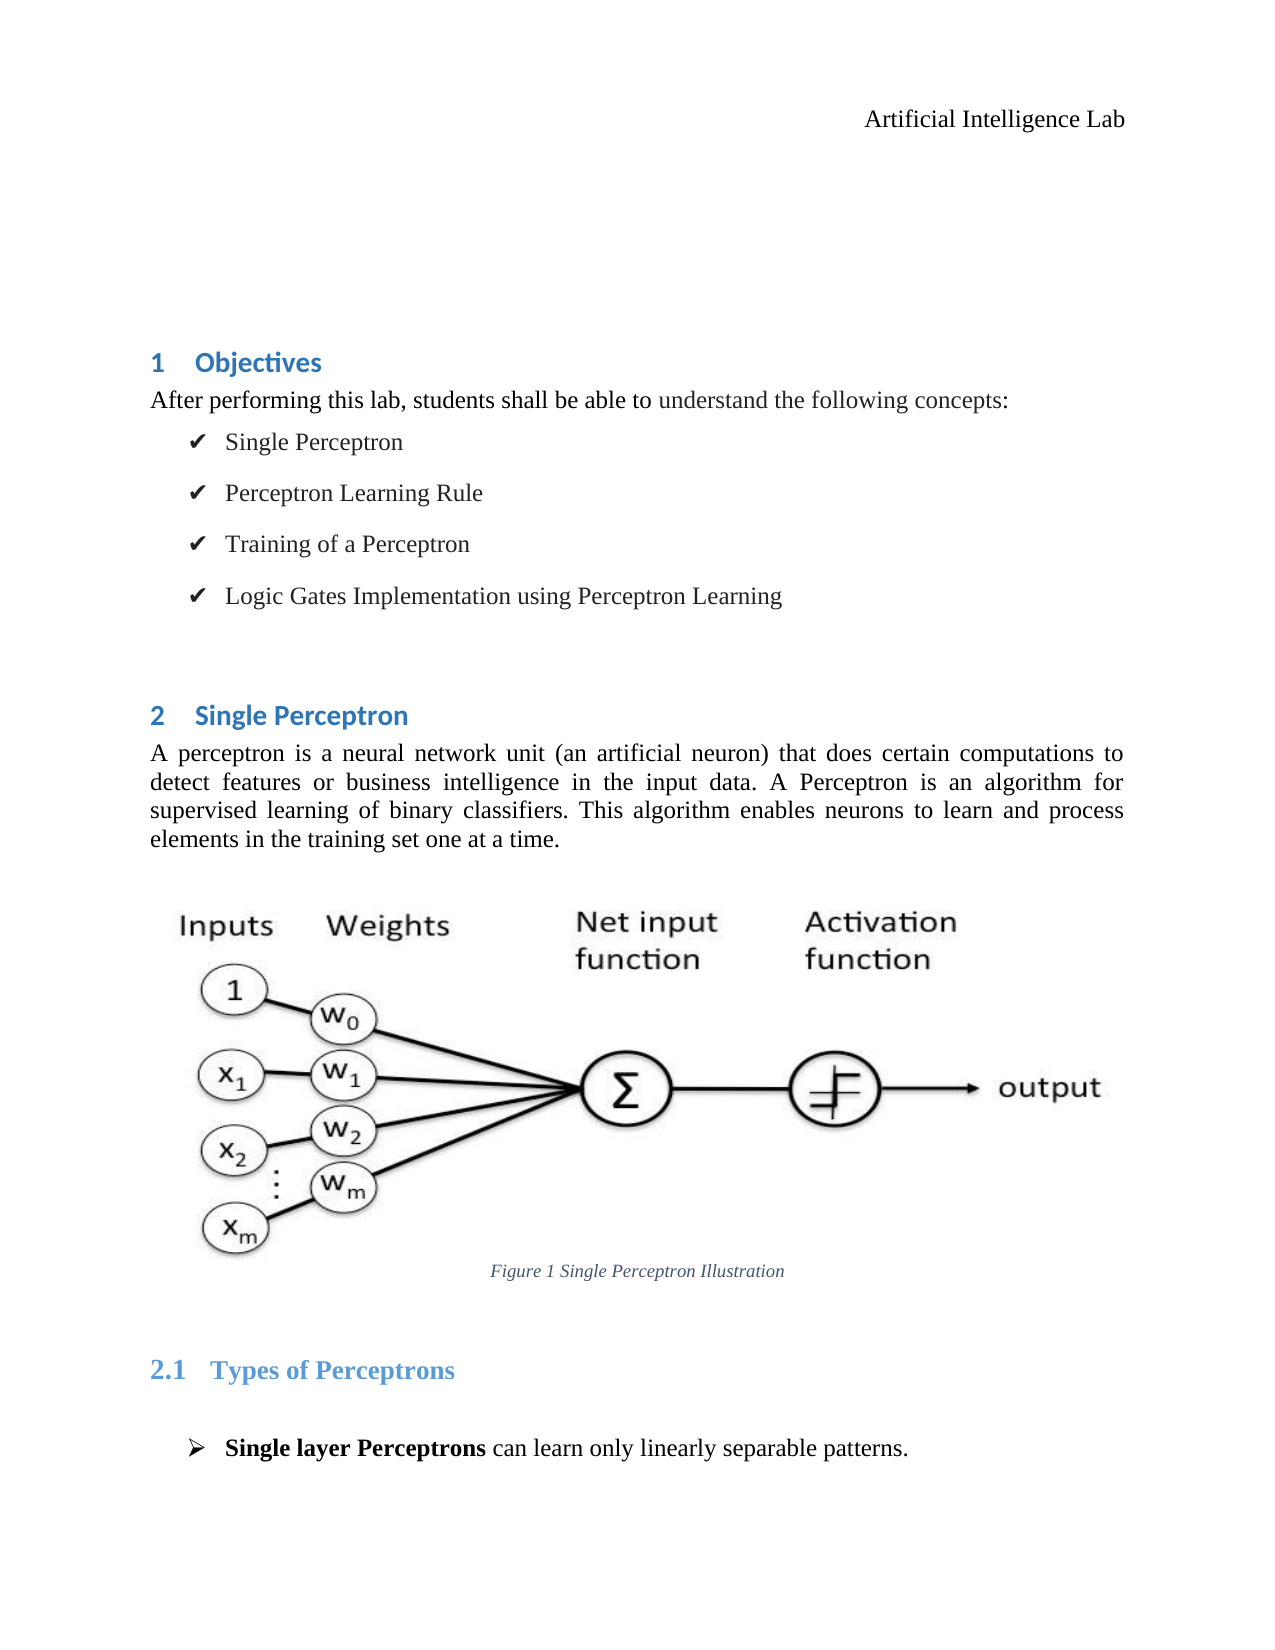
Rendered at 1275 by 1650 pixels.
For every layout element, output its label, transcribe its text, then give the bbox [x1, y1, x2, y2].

subtitle Types of Perceptrons [150, 1352, 1125, 1386]
picture [150, 881, 1126, 1261]
text Figure 1 Single Perceptron Illustration [150, 1261, 1125, 1282]
text A perceptron is a neural network unit (an artificial neuron) that does certain computations to detect features or business intelligence in the input data. A Perceptron is an algorithm for supervised learning of binary classifiers. This algorithm enables neurons to learn and process elements in the training set one at a time. [150, 738, 1125, 853]
subtitle Single Perceptron [150, 697, 1125, 733]
list Perceptron Learning Rule [187, 465, 1125, 516]
text After performing this lab, students shall be able to understand the following concepts: [150, 385, 1125, 413]
list Training of a Perceptron [187, 516, 1125, 567]
list Single Perceptron [187, 413, 1125, 465]
list Single layer Perceptrons can learn only linearly separable patterns. [187, 1419, 1125, 1471]
list Logic Gates Implementation using Perceptron Learning [187, 567, 1125, 618]
subtitle Objectives [150, 344, 1125, 379]
